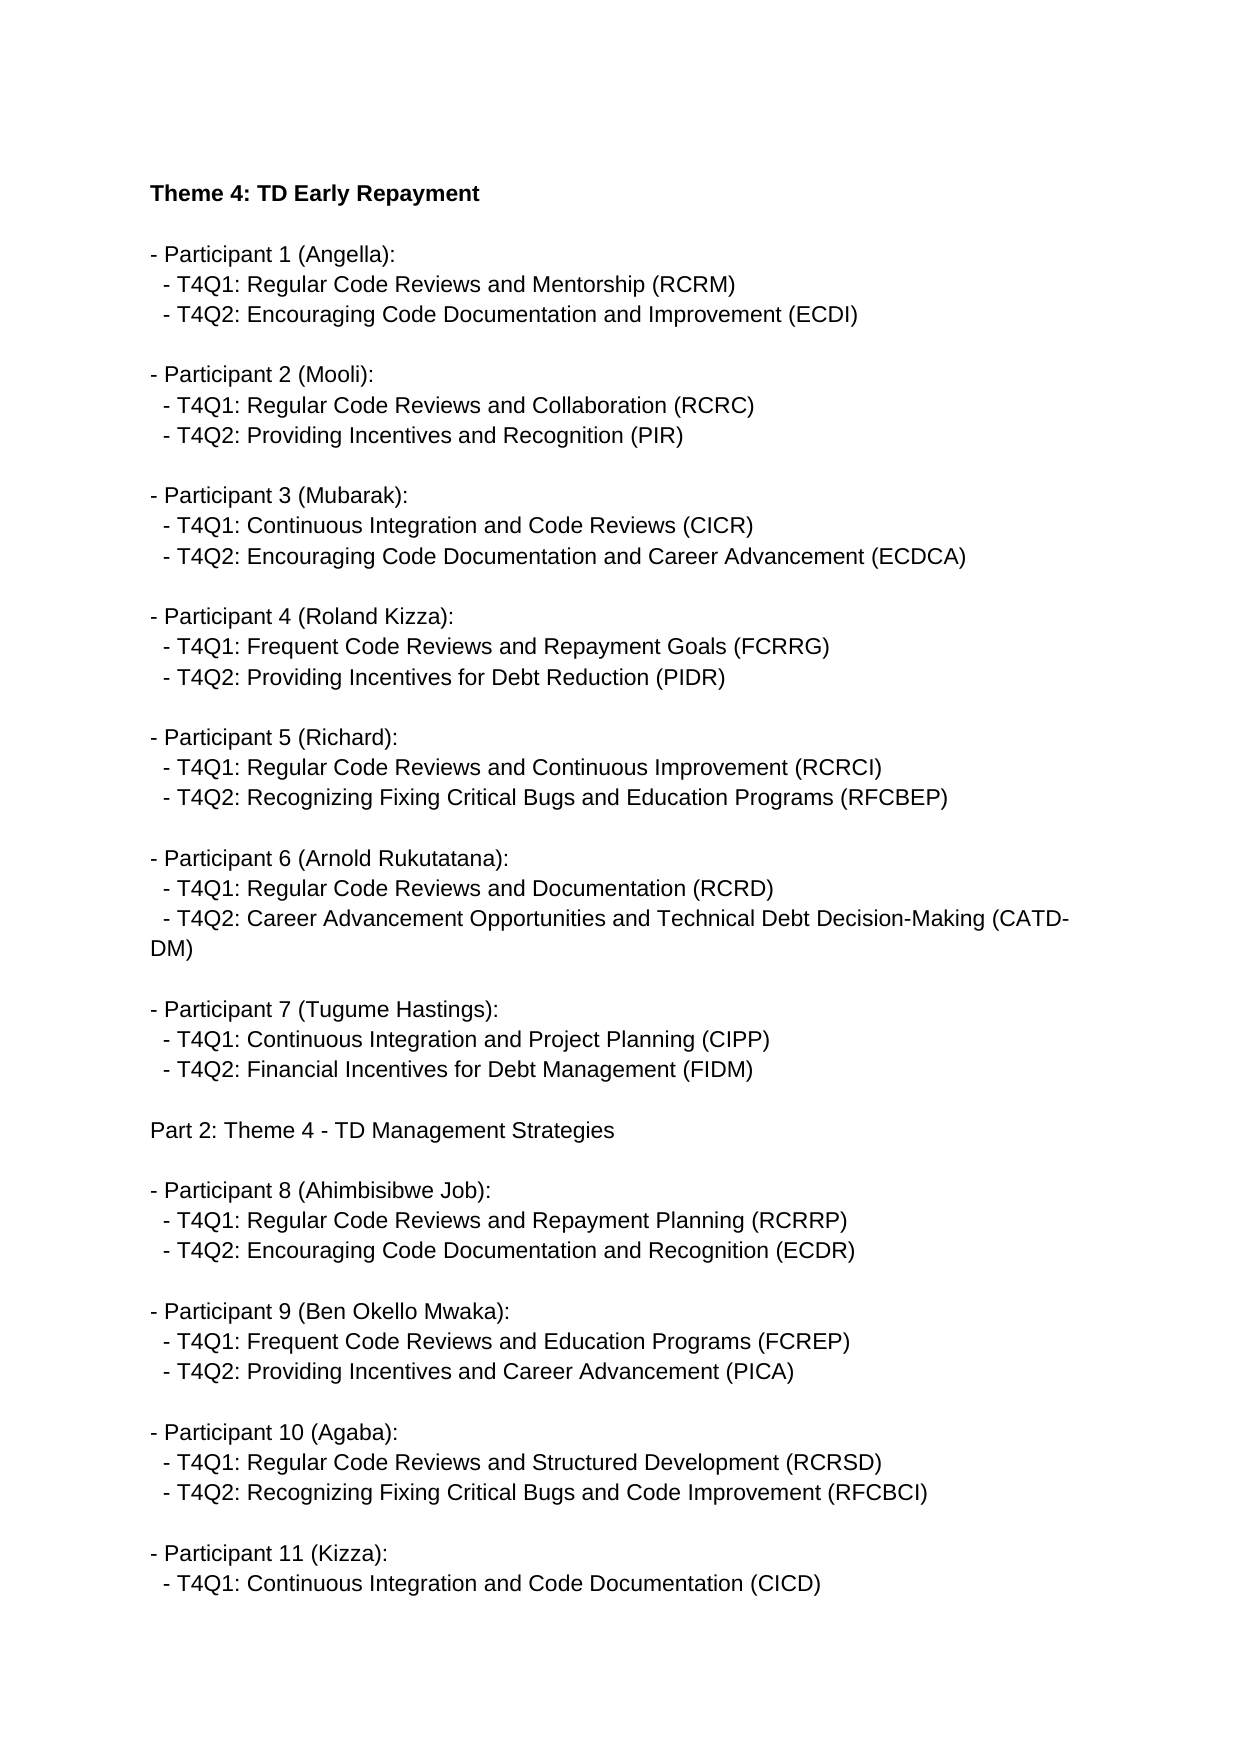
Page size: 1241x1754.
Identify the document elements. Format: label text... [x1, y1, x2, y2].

text - Participant 6 (Arnold Rukutatana): [150, 845, 1090, 871]
text - Participant 9 (Ben Okello Mwaka): [150, 1298, 1090, 1324]
text - Participant 4 (Roland Kizza): [150, 603, 1090, 629]
text - T4Q2: Providing Incentives and Career Advancement (PICA) [150, 1358, 1090, 1385]
text - T4Q2: Providing Incentives and Recognition (PIR) [150, 422, 1090, 448]
text - T4Q2: Recognizing Fixing Critical Bugs and Code Improvement (RFCBCI) [150, 1479, 1090, 1506]
text - T4Q2: Career Advancement Opportunities and Technical Debt Decision-Making (CATD-DM) [150, 905, 1090, 962]
text Part 2: Theme 4 - TD Management Strategies [150, 1117, 1090, 1143]
text - Participant 3 (Mubarak): [150, 482, 1090, 509]
text - Participant 2 (Mooli): [150, 361, 1090, 388]
text - Participant 7 (Tugume Hastings): [150, 996, 1090, 1022]
text - Participant 10 (Agaba): [150, 1419, 1090, 1445]
text - T4Q2: Encouraging Code Documentation and Recognition (ECDR) [150, 1237, 1090, 1264]
text - T4Q2: Recognizing Fixing Critical Bugs and Education Programs (RFCBEP) [150, 784, 1090, 811]
text - T4Q2: Providing Incentives for Debt Reduction (PIDR) [150, 663, 1090, 690]
text - Participant 5 (Richard): [150, 724, 1090, 750]
text - T4Q1: Regular Code Reviews and Mentorship (RCRM) [150, 271, 1090, 297]
text - T4Q2: Encouraging Code Documentation and Career Advancement (ECDCA) [150, 543, 1090, 569]
text - T4Q1: Continuous Integration and Project Planning (CIPP) [150, 1026, 1090, 1052]
text Theme 4: TD Early Repayment [150, 180, 1090, 207]
text - Participant 11 (Kizza): [150, 1539, 1090, 1566]
text - T4Q1: Frequent Code Reviews and Education Programs (FCREP) [150, 1328, 1090, 1354]
text - T4Q1: Regular Code Reviews and Documentation (RCRD) [150, 875, 1090, 901]
text - T4Q2: Encouraging Code Documentation and Improvement (ECDI) [150, 301, 1090, 327]
text - T4Q1: Continuous Integration and Code Reviews (CICR) [150, 512, 1090, 539]
text - T4Q1: Regular Code Reviews and Continuous Improvement (RCRCI) [150, 754, 1090, 781]
text - T4Q2: Financial Incentives for Debt Management (FIDM) [150, 1056, 1090, 1083]
text - T4Q1: Frequent Code Reviews and Repayment Goals (FCRRG) [150, 633, 1090, 660]
text - T4Q1: Regular Code Reviews and Collaboration (RCRC) [150, 392, 1090, 418]
text - Participant 8 (Ahimbisibwe Job): [150, 1177, 1090, 1203]
text - T4Q1: Regular Code Reviews and Repayment Planning (RCRRP) [150, 1207, 1090, 1234]
text - T4Q1: Continuous Integration and Code Documentation (CICD) [150, 1570, 1090, 1596]
text - Participant 1 (Angella): [150, 241, 1090, 267]
text - T4Q1: Regular Code Reviews and Structured Development (RCRSD) [150, 1449, 1090, 1475]
